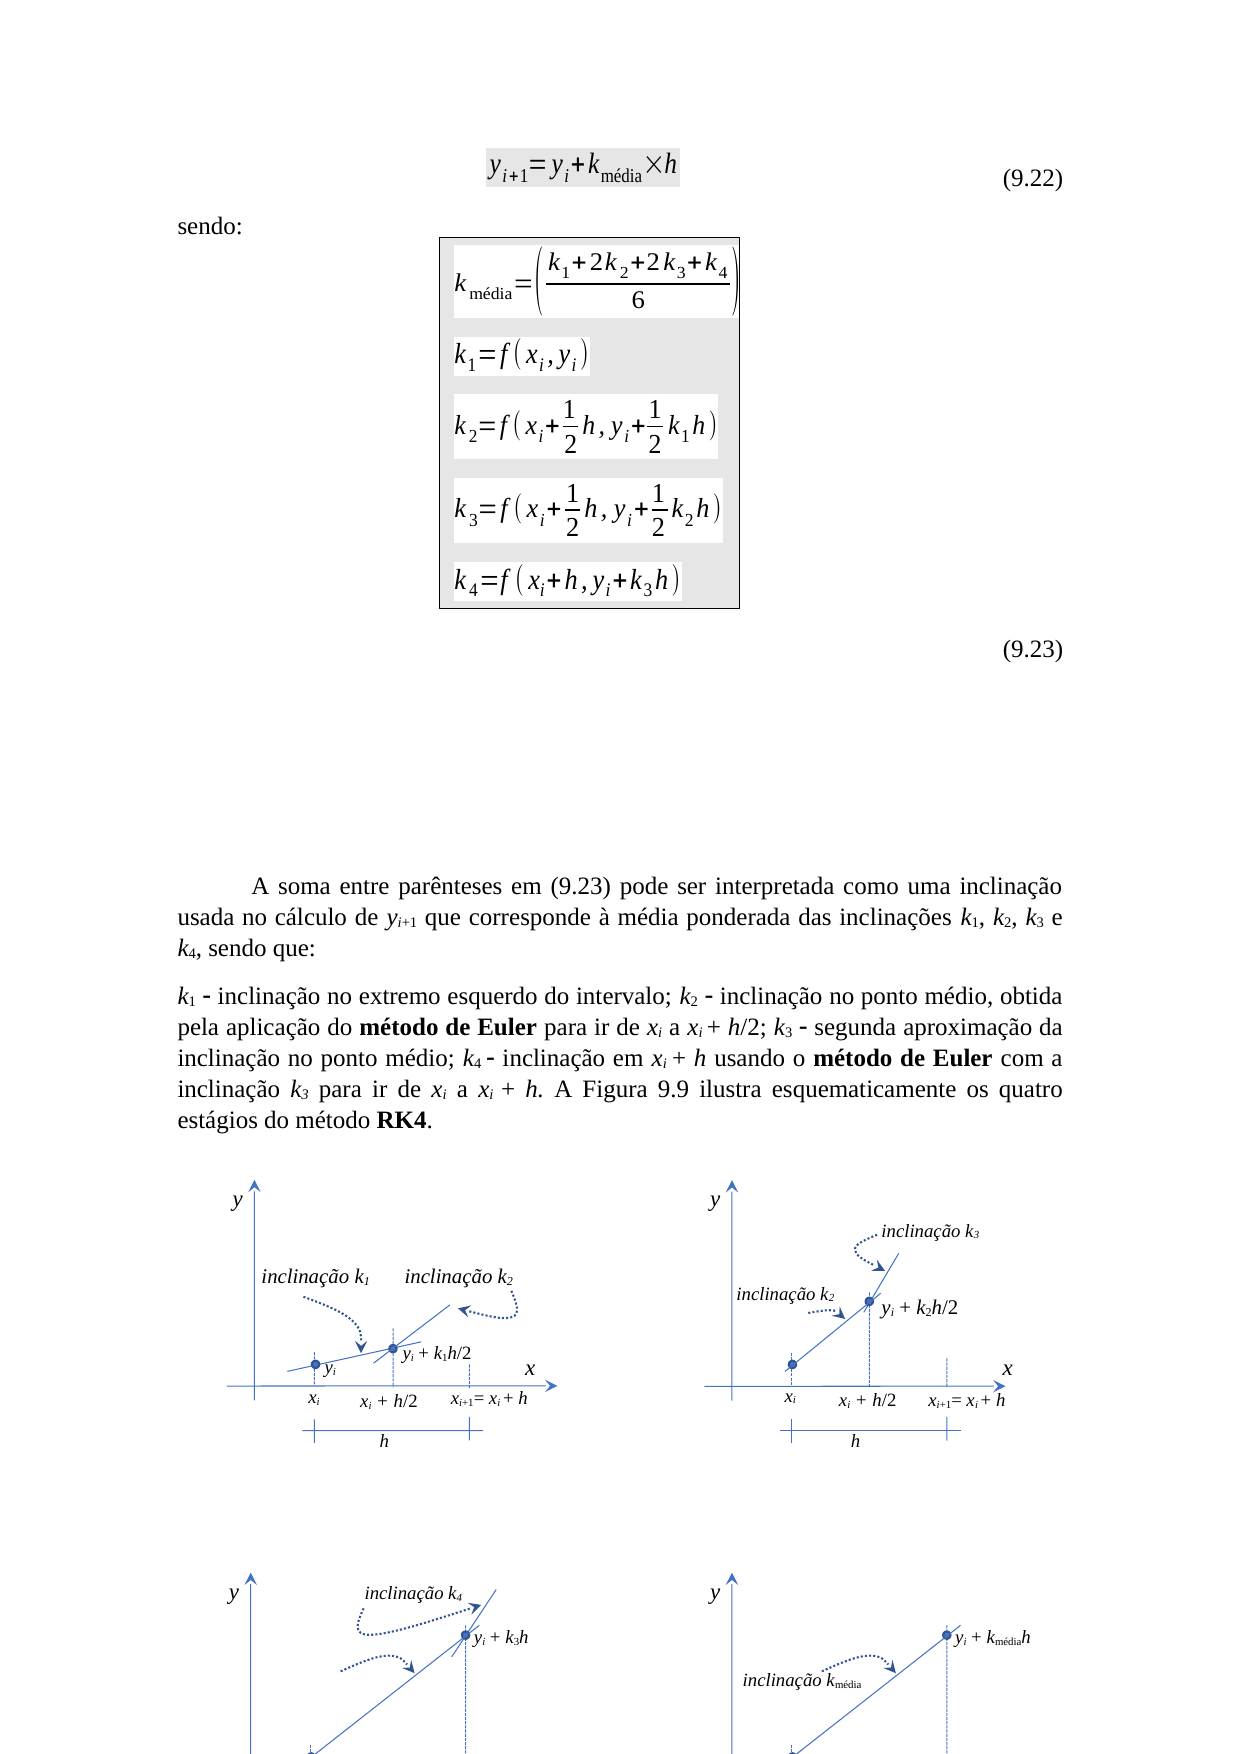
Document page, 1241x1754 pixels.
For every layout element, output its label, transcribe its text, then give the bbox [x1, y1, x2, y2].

text k1 inclinação no extremo esquerdo do intervalo; k2 inclinação no ponto médio, obtida pela aplicação do método de Euler para ir de xi a xi + h/2; k3 segunda aproximação da inclinação no ponto médio; k4 inclinação em xi + h usando o método de Euler com a inclinação k3 para ir de xi a xi + h. A Figura 9.9 ilustra esquematicamente os quatro estágios do método RK4. [177, 981, 1063, 1134]
text A soma entre parênteses em (9.23) pode ser interpretada como uma inclinação usada no cálculo de yi+1 que corresponde à média ponderada das inclinações k1, k2, k3 e k4, sendo que: [177, 871, 1063, 962]
text sendo: [177, 211, 1063, 240]
text (9.23) [546, 402, 1063, 663]
text (9.22) [177, 148, 1063, 192]
